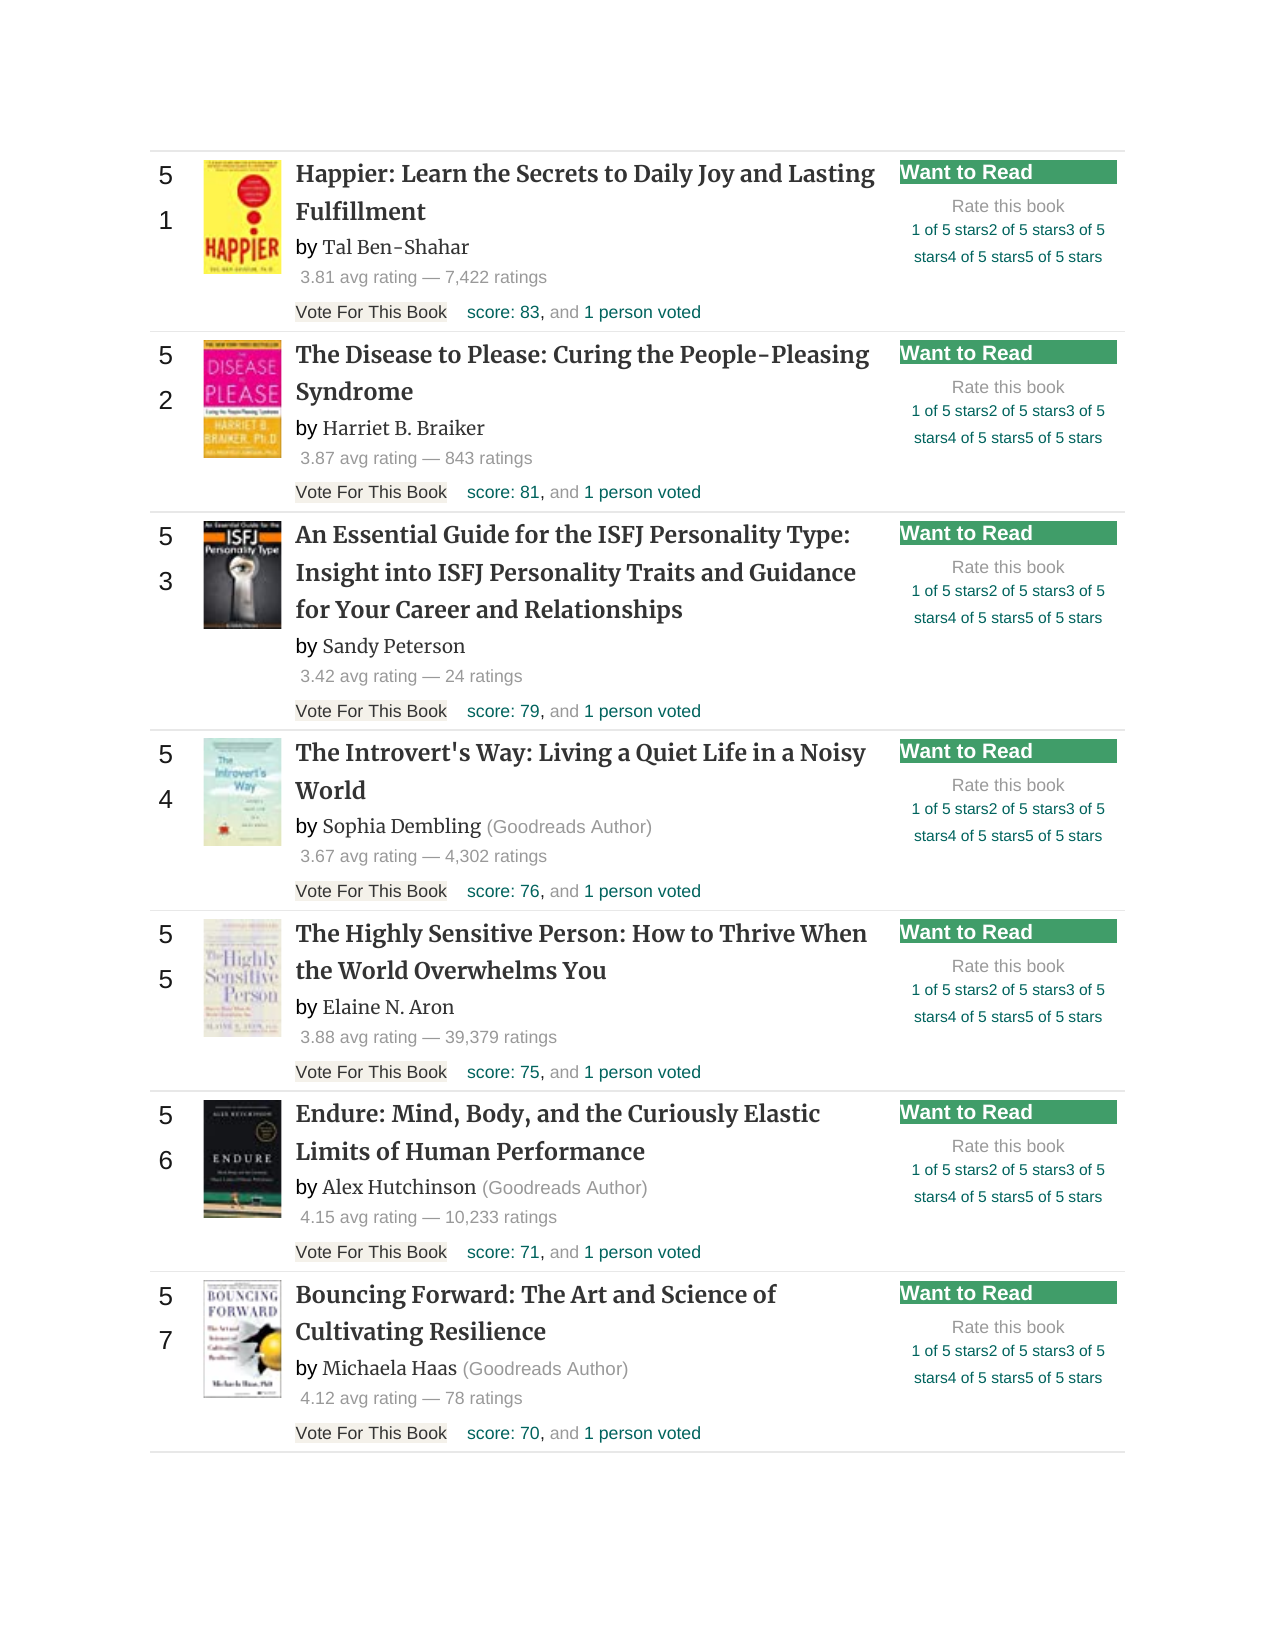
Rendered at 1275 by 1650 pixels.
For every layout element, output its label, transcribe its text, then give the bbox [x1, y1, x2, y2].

table_cell [195, 1272, 287, 1451]
table_cell 55 [150, 911, 195, 1090]
table_cell 57 [150, 1272, 195, 1451]
table_cell Want to Read Rate this book 1 of 5 stars2 of 5 stars3 of 5 stars4 of 5 stars5 of 5 stars [891, 911, 1125, 1090]
table_cell 54 [150, 731, 195, 909]
table_cell [195, 513, 287, 729]
table_cell The Disease to Please: Curing the People-Pleasing Syndrome by Harriet B. Braiker 3.87 avg rating — 843 ratings Vote For This Book score: 81, and 1 person voted [287, 332, 891, 511]
table_cell The Introvert's Way: Living a Quiet Life in a Noisy World by Sophia Dembling (Goodreads Author) 3.67 avg rating — 4,302 ratings Vote For This Book score: 76, and 1 person voted [287, 731, 891, 909]
table_cell 53 [150, 513, 195, 729]
picture [203, 738, 282, 846]
picture [203, 521, 282, 629]
table_cell An Essential Guide for the ISFJ Personality Type: Insight into ISFJ Personality Traits and Guidance for Your Career and Relationships by Sandy Peterson 3.42 avg rating — 24 ratings Vote For This Book score: 79, and 1 person voted [287, 513, 891, 729]
table_cell [195, 731, 287, 909]
picture [203, 160, 282, 274]
table_cell Want to Read Rate this book 1 of 5 stars2 of 5 stars3 of 5 stars4 of 5 stars5 of 5 stars [891, 1092, 1125, 1271]
table_cell Endure: Mind, Body, and the Curiously Elastic Limits of Human Performance by Alex Hutchinson (Goodreads Author) 4.15 avg rating — 10,233 ratings Vote For This Book score: 71, and 1 person voted [287, 1092, 891, 1271]
table_cell Want to Read Rate this book 1 of 5 stars2 of 5 stars3 of 5 stars4 of 5 stars5 of 5 stars [891, 513, 1125, 729]
picture [203, 919, 282, 1037]
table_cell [891, 152, 1125, 331]
picture [203, 340, 282, 458]
table_cell Want to Read Rate this book 1 of 5 stars2 of 5 stars3 of 5 stars4 of 5 stars5 of 5 stars [891, 332, 1125, 511]
picture [203, 1280, 282, 1398]
table_cell 56 [150, 1092, 195, 1271]
table_cell [195, 1092, 287, 1271]
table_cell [891, 1272, 1125, 1451]
picture [203, 1100, 282, 1218]
table_cell Happier: Learn the Secrets to Daily Joy and Lasting Fulfillment by Tal Ben-Shahar 3.81 avg rating — 7,422 ratings Vote For This Book score: 83, and 1 person voted [287, 152, 891, 331]
table_cell Bouncing Forward: The Art and Science of Cultivating Resilience by Michaela Haas (Goodreads Author) 4.12 avg rating — 78 ratings Vote For This Book score: 70, and 1 person voted [287, 1272, 891, 1451]
table_cell 52 [150, 332, 195, 511]
table_cell [195, 332, 287, 511]
table_cell The Highly Sensitive Person: How to Thrive When the World Overwhelms You by Elaine N. Aron 3.88 avg rating — 39,379 ratings Vote For This Book score: 75, and 1 person voted [287, 911, 891, 1090]
table_cell [195, 911, 287, 1090]
table_cell [195, 152, 287, 331]
table_cell Want to Read Rate this book 1 of 5 stars2 of 5 stars3 of 5 stars4 of 5 stars5 of 5 stars [891, 731, 1125, 909]
table_cell 51 [150, 152, 195, 331]
